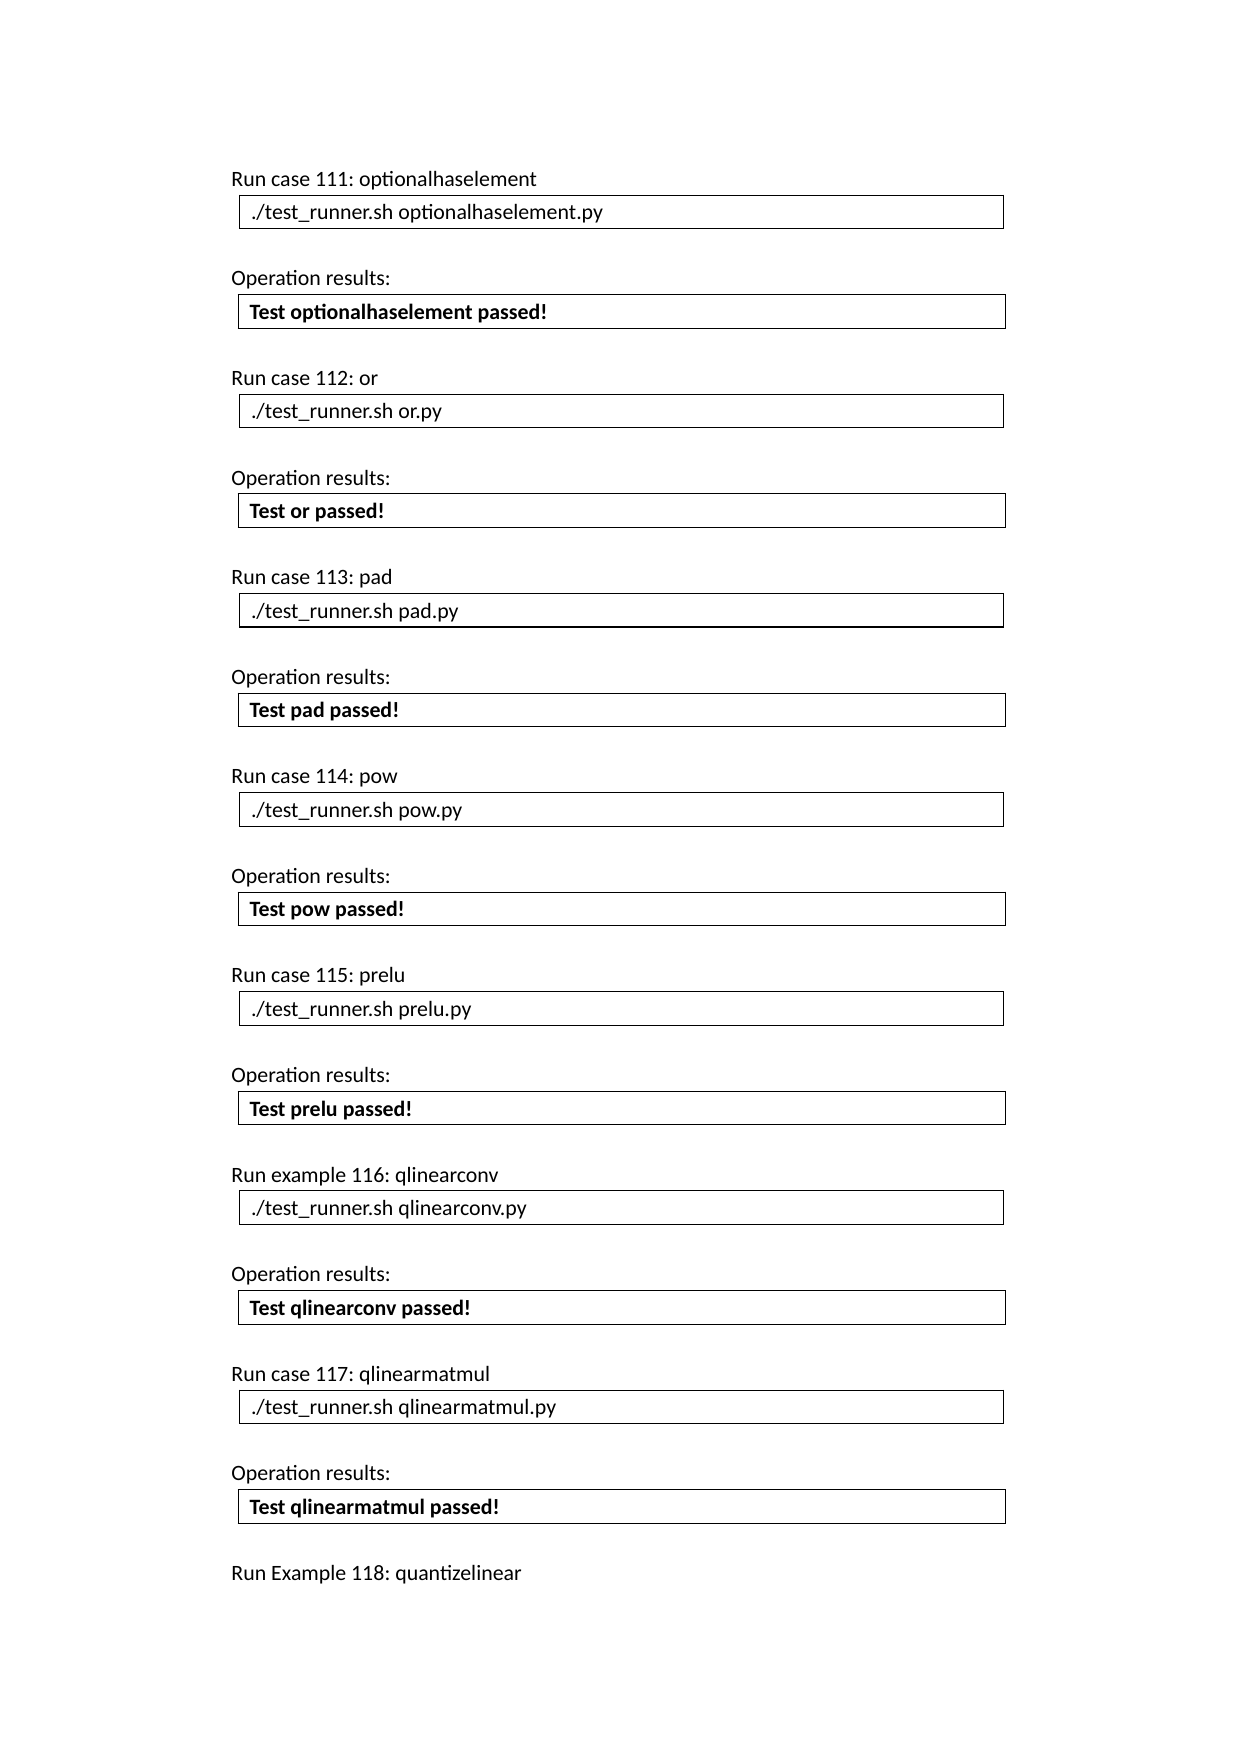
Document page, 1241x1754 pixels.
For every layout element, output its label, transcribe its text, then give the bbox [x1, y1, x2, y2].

table_header Test optionalhaselement passed! [239, 295, 1005, 328]
text Run case 112: or [187, 361, 1053, 394]
text Operation results: [187, 1257, 1053, 1290]
table_header Test prelu passed! [239, 1092, 1005, 1124]
text Run case 117: qlinearmatmul [187, 1357, 1053, 1389]
table_header ./test_runner.sh or.py [240, 395, 1003, 427]
table_header ./test_runner.sh qlinearmatmul.py [240, 1391, 1003, 1423]
text Run case 111: optionalhaselement [187, 162, 1053, 194]
table_header ./test_runner.sh prelu.py [240, 992, 1003, 1025]
table_header ./test_runner.sh optionalhaselement.py [240, 196, 1003, 228]
text Operation results: [187, 1457, 1053, 1489]
table_header Test qlinearconv passed! [239, 1291, 1005, 1323]
text Run case 115: prelu [187, 959, 1053, 991]
text Operation results: [187, 1058, 1053, 1091]
table_header ./test_runner.sh pow.py [240, 793, 1003, 826]
text Operation results: [187, 660, 1053, 692]
table_header Test qlinearmatmul passed! [239, 1490, 1005, 1523]
table_header Test pad passed! [239, 694, 1005, 726]
text Run example 116: qlinearconv [187, 1158, 1053, 1190]
table_header Test pow passed! [239, 893, 1005, 925]
text Run case 114: pow [187, 759, 1053, 792]
text Run case 113: pad [187, 560, 1053, 593]
table_header Test or passed! [239, 494, 1005, 527]
table_header ./test_runner.sh qlinearconv.py [240, 1191, 1003, 1224]
text Operation results: [187, 859, 1053, 892]
text Run Example 118: quantizelinear [187, 1556, 1053, 1589]
text Operation results: [187, 262, 1053, 294]
text Operation results: [187, 461, 1053, 493]
table_header ./test_runner.sh pad.py [240, 594, 1003, 626]
